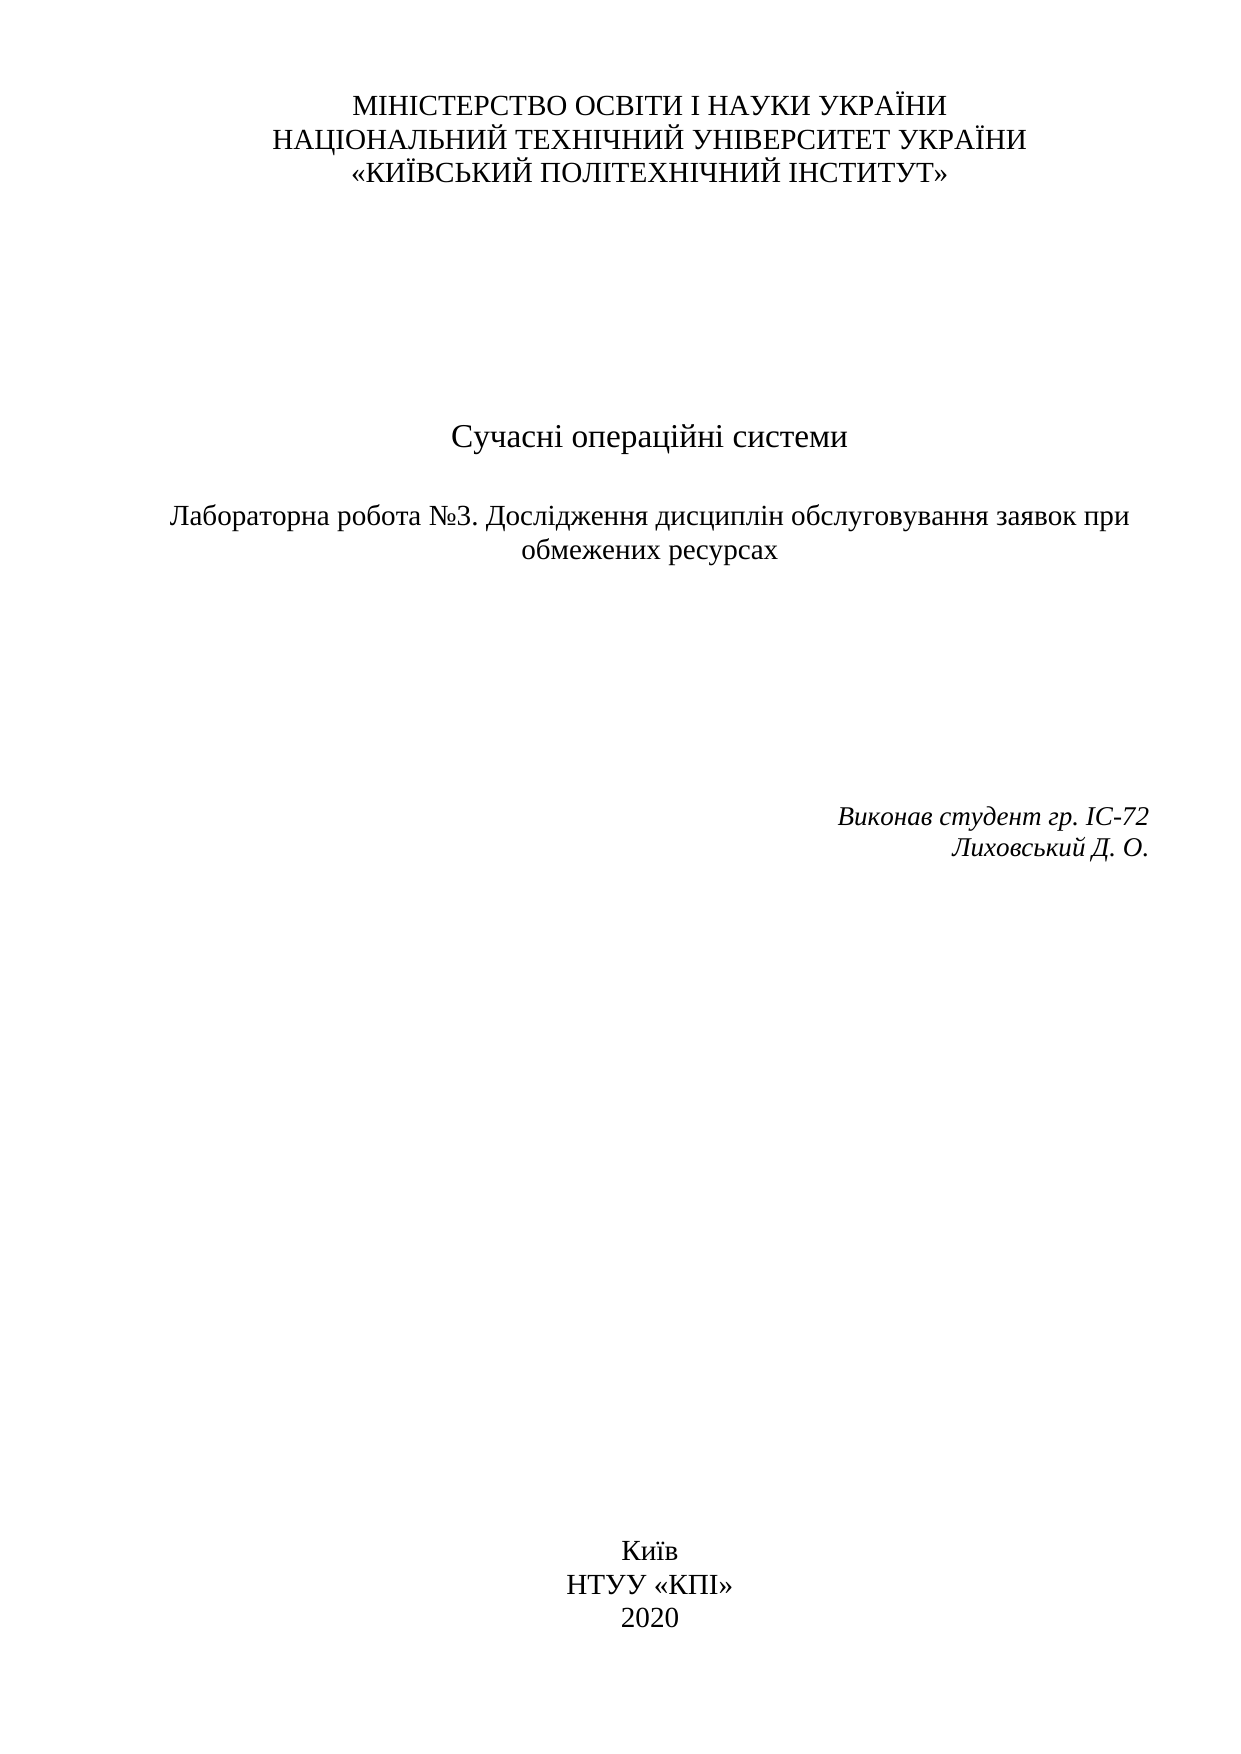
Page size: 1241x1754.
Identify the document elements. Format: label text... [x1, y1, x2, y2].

text Київ [148, 1533, 1152, 1567]
text НАЦІОНАЛЬНИЙ ТЕХНІЧНИЙ УНІВЕРСИТЕТ УКРАЇНИ [148, 122, 1152, 156]
text «КИЇВСЬКИЙ ПОЛІТЕХНІЧНИЙ ІНСТИТУТ» [148, 156, 1152, 189]
text 2020 [148, 1600, 1152, 1634]
text МІНІСТЕРСТВО ОСВІТИ І НАУКИ УКРАЇНИ [148, 88, 1152, 122]
text НТУУ «КПІ» [148, 1567, 1152, 1600]
text Лиховський Д. О. [148, 831, 1152, 862]
text Сучасні операційні системи [148, 417, 1152, 455]
text Виконав студент гр. ІС-72 [148, 800, 1152, 831]
text Лабораторна робота №3. Дослідження дисциплін обслуговування заявок при обмежених ресурсах [148, 498, 1152, 565]
